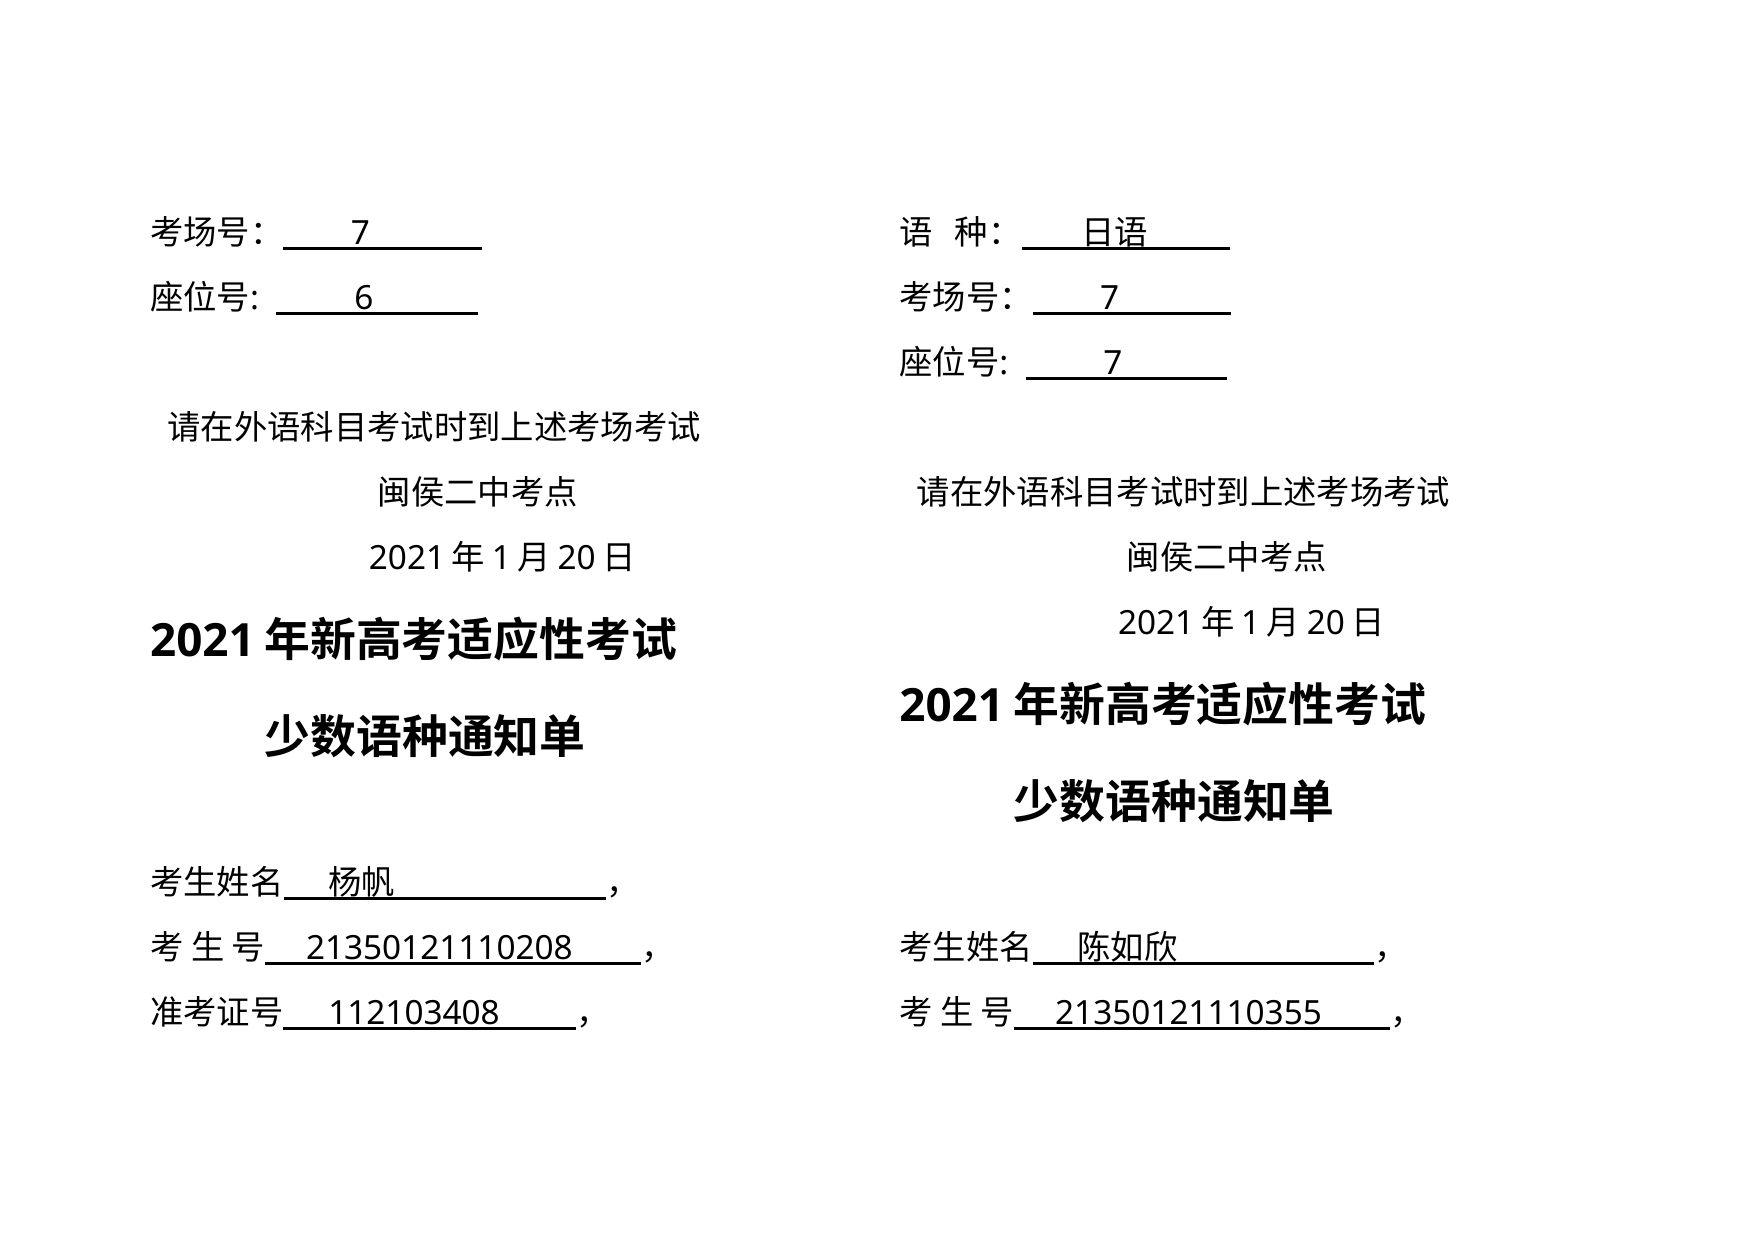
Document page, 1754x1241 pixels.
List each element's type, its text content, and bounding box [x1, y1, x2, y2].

text 请在外语科目考试时到上述考场考试 [899, 458, 1604, 523]
text 闽侯二中考点 [899, 523, 1604, 588]
text 2021年新高考适应性考试 [150, 588, 855, 685]
text 准考证号 112103408 ， [150, 978, 855, 1043]
text 请在外语科目考试时到上述考场考试 [150, 393, 855, 458]
text 考场号： 7 [899, 263, 1604, 328]
text 考场号： 7 [150, 198, 855, 263]
text 考 生 号 21350121110355 ， [899, 978, 1604, 1043]
text 少数语种通知单 [899, 750, 1604, 848]
text 考生姓名 陈如欣 ， [899, 913, 1604, 978]
text 语 种： 日语 [899, 198, 1604, 263]
text 少数语种通知单 [150, 685, 855, 783]
text 座位号: 7 [899, 328, 1604, 393]
text 2021年1月20日 [899, 588, 1604, 653]
text 闽侯二中考点 [150, 458, 855, 523]
text 考生姓名 杨帆 ， [150, 848, 855, 913]
text 2021年新高考适应性考试 [899, 653, 1604, 750]
text 座位号: 6 [150, 263, 855, 328]
text 考 生 号 21350121110208 ， [150, 913, 855, 978]
text 2021年1月20日 [150, 523, 855, 588]
